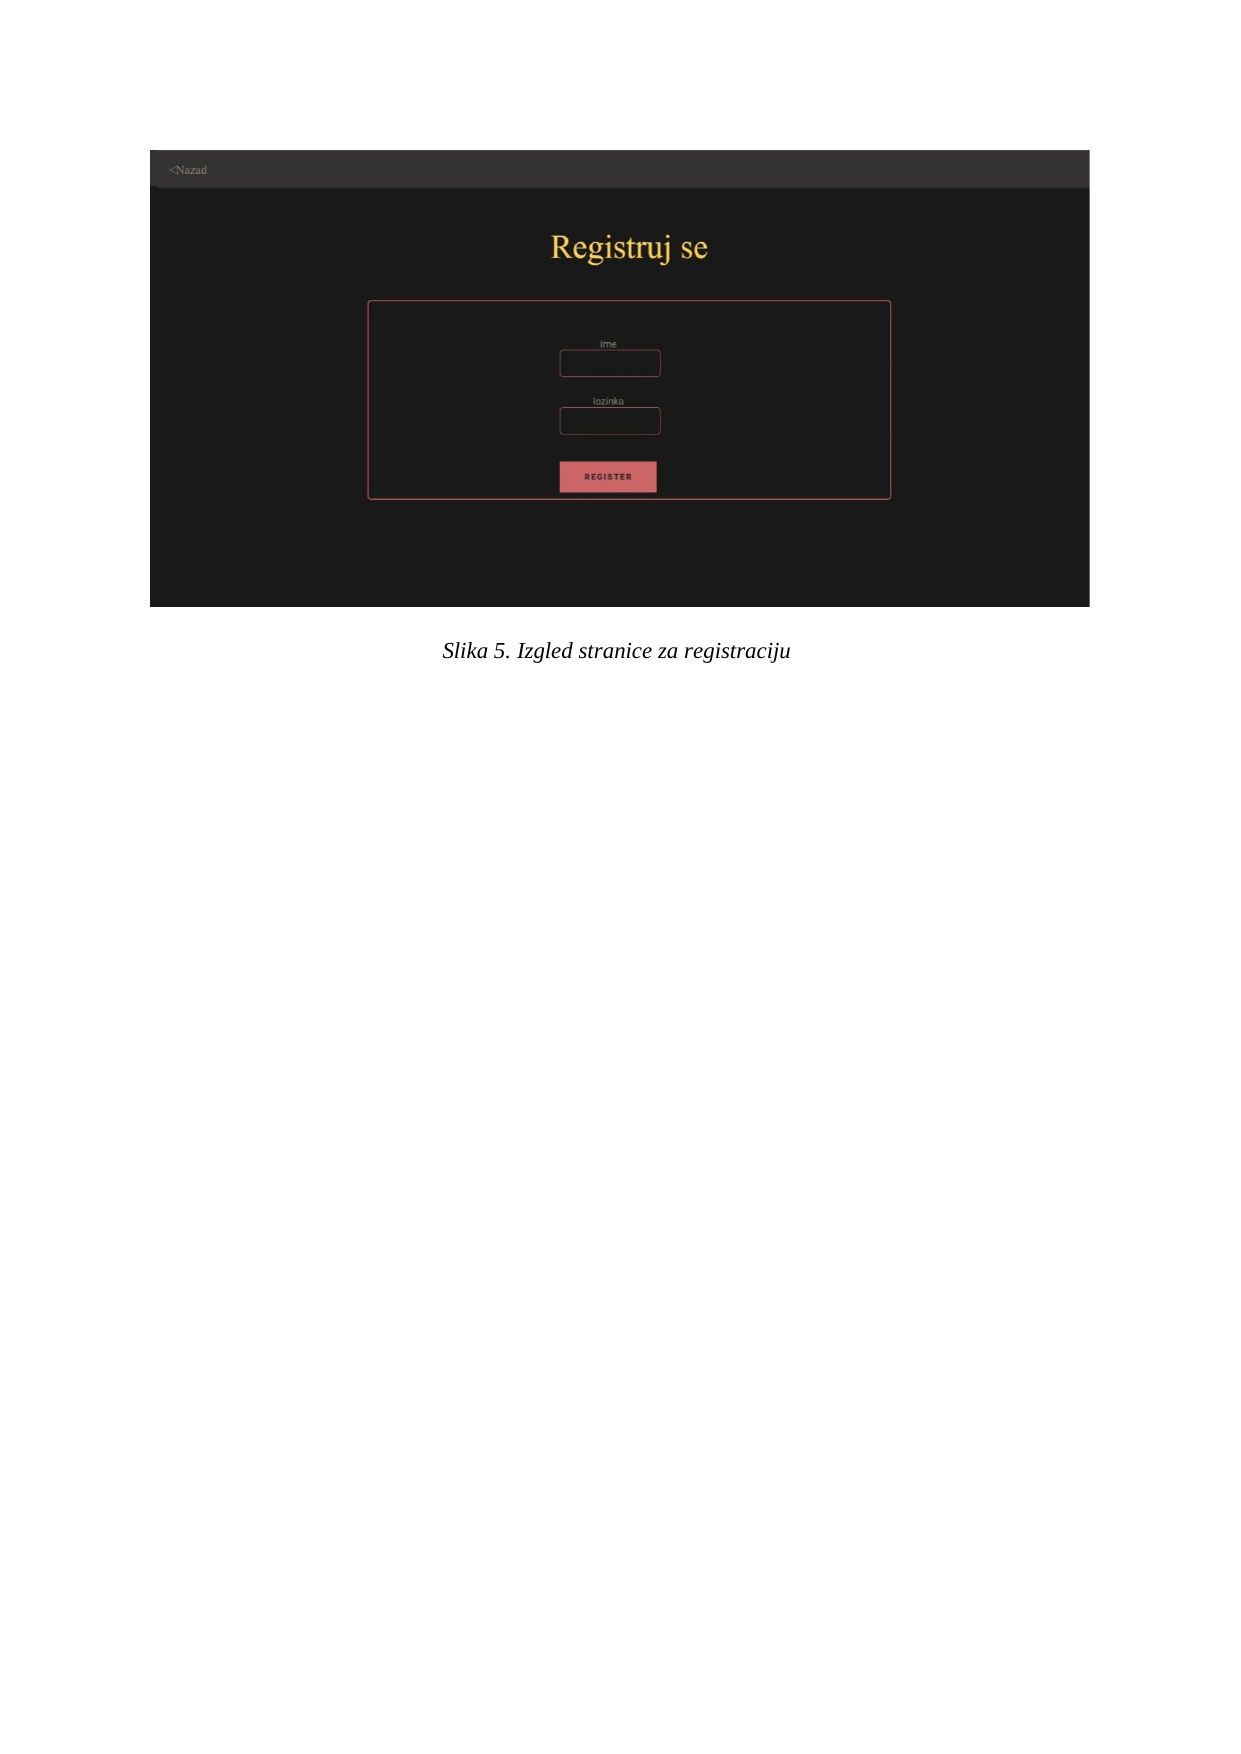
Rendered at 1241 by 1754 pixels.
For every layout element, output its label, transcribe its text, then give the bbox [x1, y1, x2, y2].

text Slika 5. Izgled stranice za registraciju [150, 637, 1083, 663]
picture [150, 150, 1090, 607]
